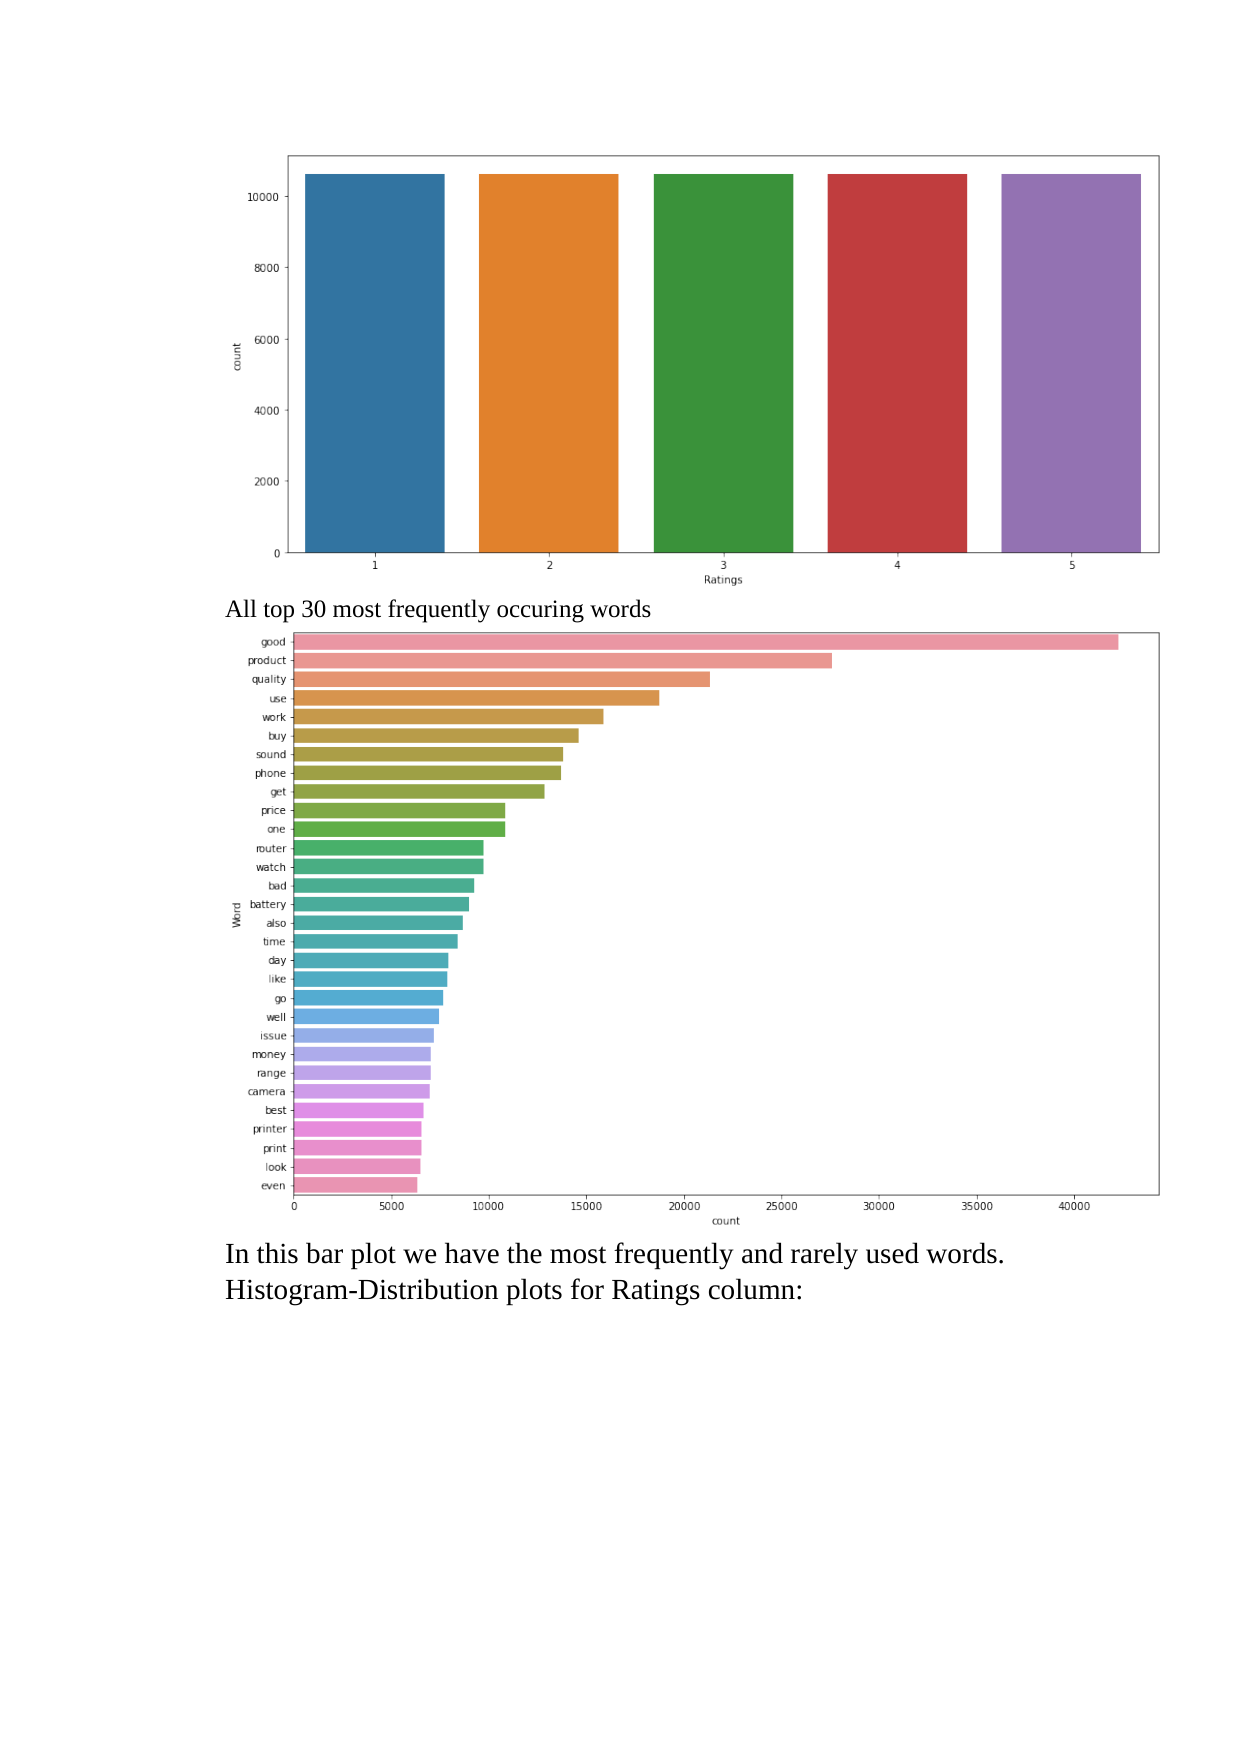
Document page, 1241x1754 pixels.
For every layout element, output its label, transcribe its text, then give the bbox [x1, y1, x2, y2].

list Histogram-Distribution plots for Ratings column: [225, 1272, 1090, 1305]
list In this bar plot we have the most frequently and rarely used words. [225, 1236, 1090, 1269]
picture [225, 625, 1166, 1234]
list All top 30 most frequently occuring words [225, 594, 1090, 623]
picture [225, 150, 1166, 592]
